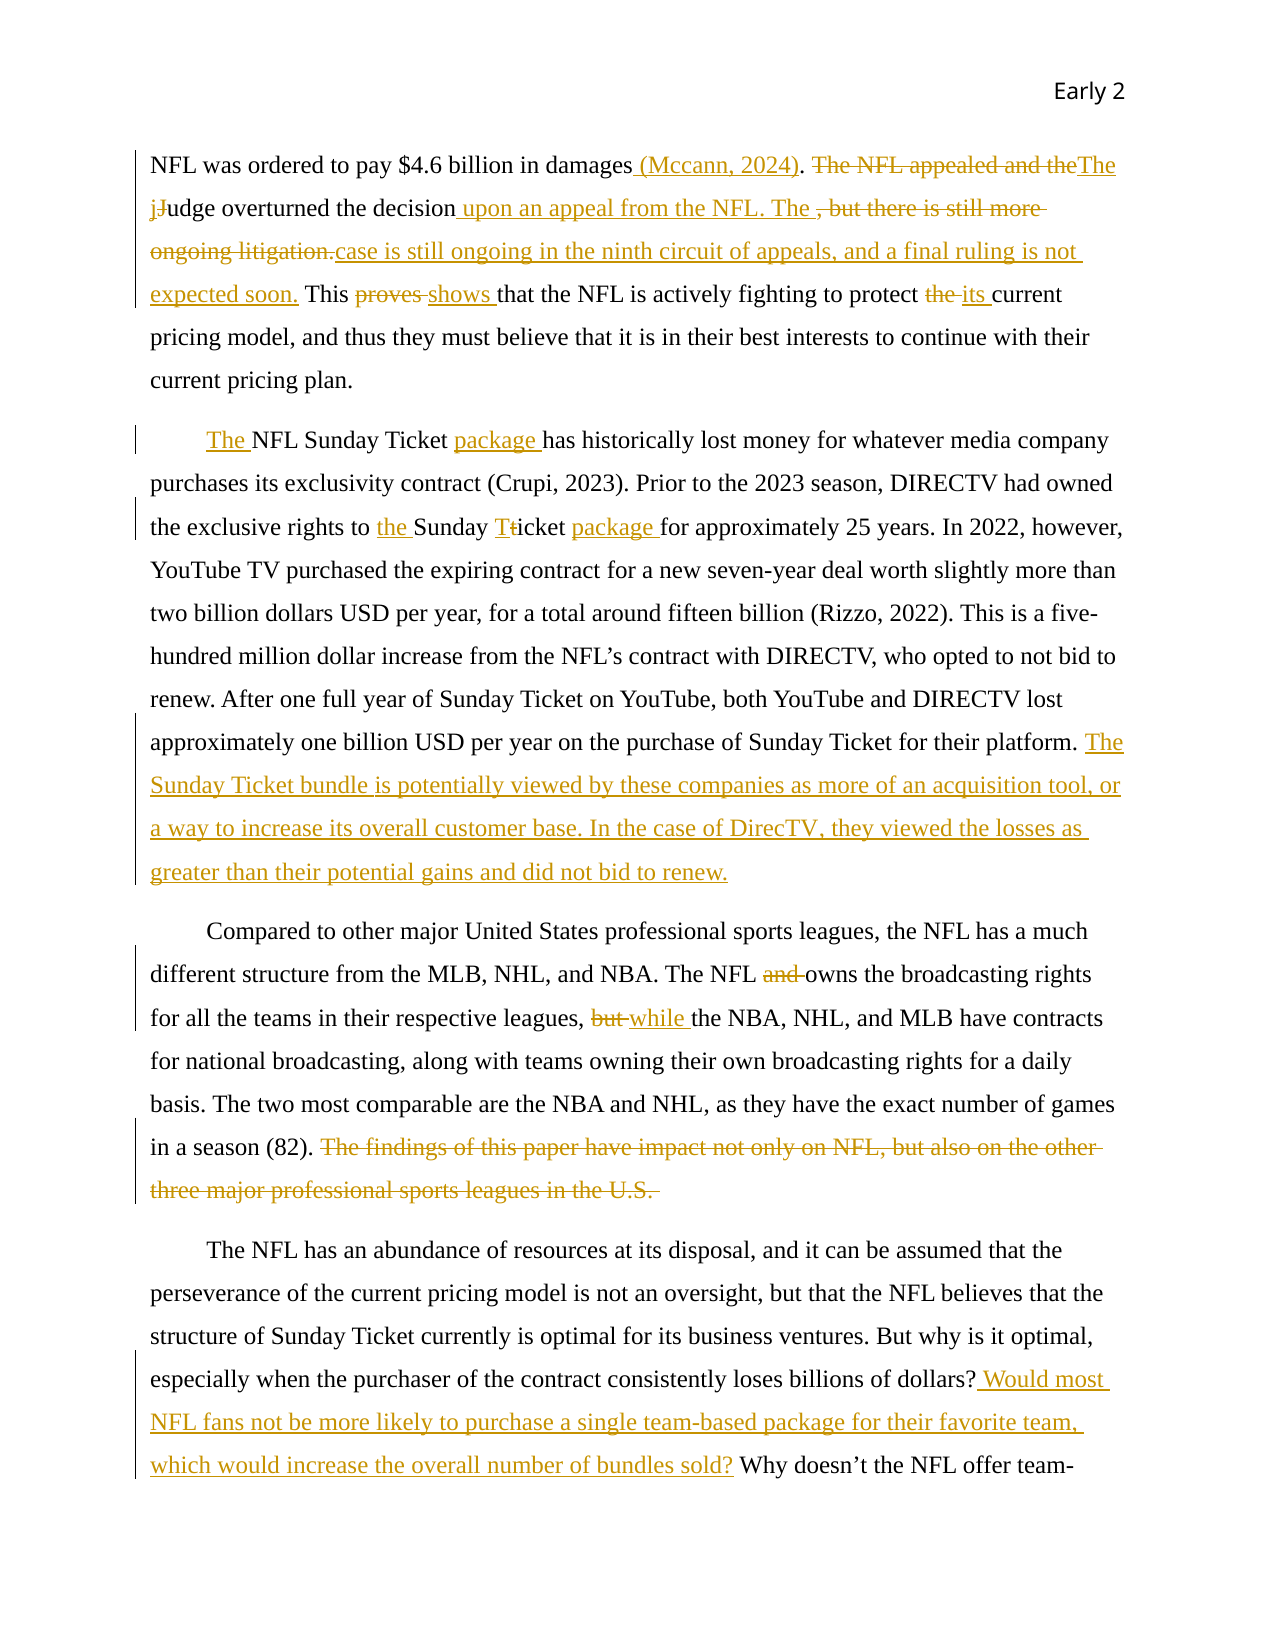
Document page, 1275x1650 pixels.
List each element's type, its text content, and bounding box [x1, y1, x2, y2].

text Compared to other major United States professional sports leagues, the NFL has a much different structure from the MLB, NHL, and NBA. The NFL owns the broadcasting rights for all the teams in their respective leagues, the NBA, NHL, and MLB have contracts for national broadcasting, along with teams owning their own broadcasting rights for a daily basis. The two most comparable are the NBA and NHL, as they have the exact number of games in a season (82). [150, 916, 1125, 1204]
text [150, 150, 1125, 394]
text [150, 1235, 1125, 1479]
text NFL Sunday Ticket has historically lost money for whatever media company purchases its exclusivity contract (Crupi, 2023). Prior to the 2023 season, DIRECTV had owned the exclusive rights to Sunday icket for approximately 25 years. In 2022, however, YouTube TV purchased the expiring contract for a new seven-year deal worth slightly more than two billion dollars USD per year, for a total around fifteen billion (Rizzo, 2022). This is a five-hundred million dollar increase from the NFL’s contract with DIRECTV, who opted to not bid to renew. After one full year of Sunday Ticket on YouTube, both YouTube and DIRECTV lost approximately one billion USD per year on the purchase of Sunday Ticket for their platform. [150, 425, 1125, 885]
